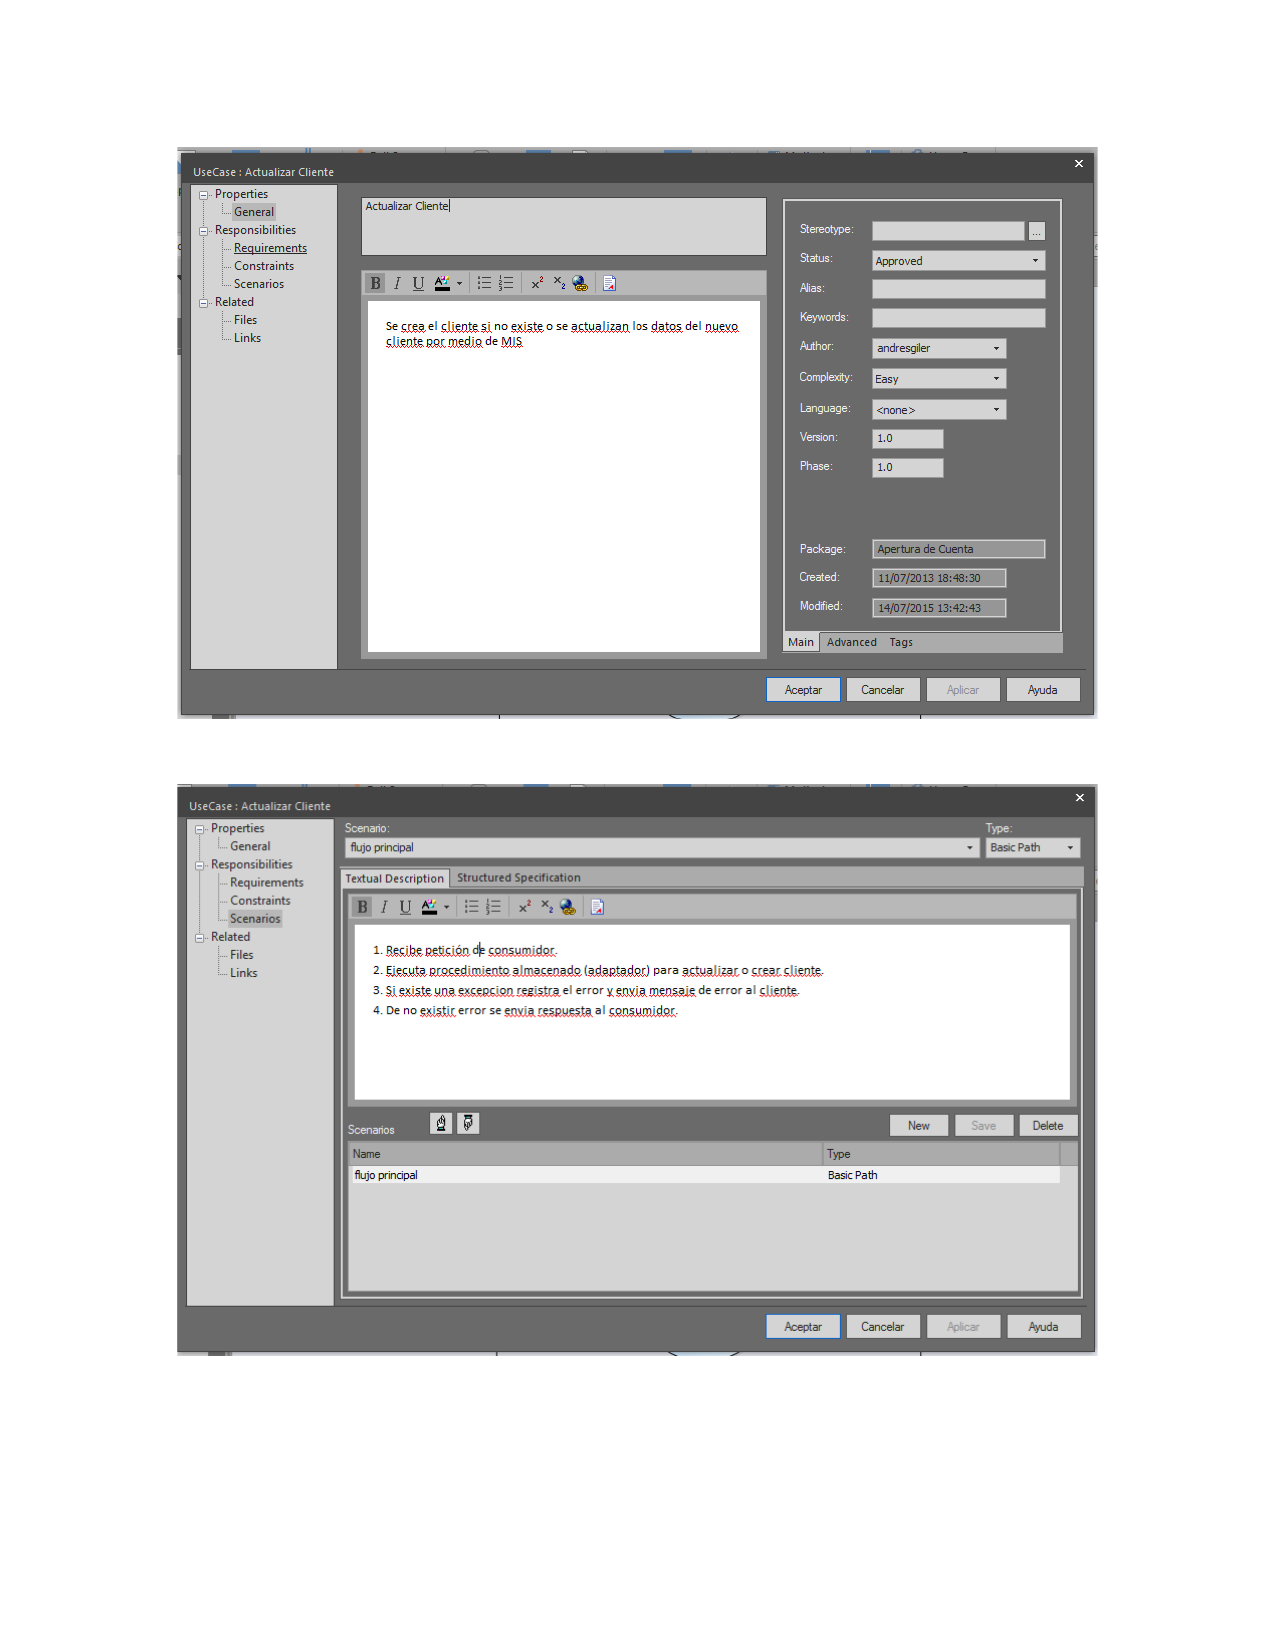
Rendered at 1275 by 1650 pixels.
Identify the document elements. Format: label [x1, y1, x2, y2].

picture [177, 784, 1098, 1356]
picture [177, 147, 1098, 719]
